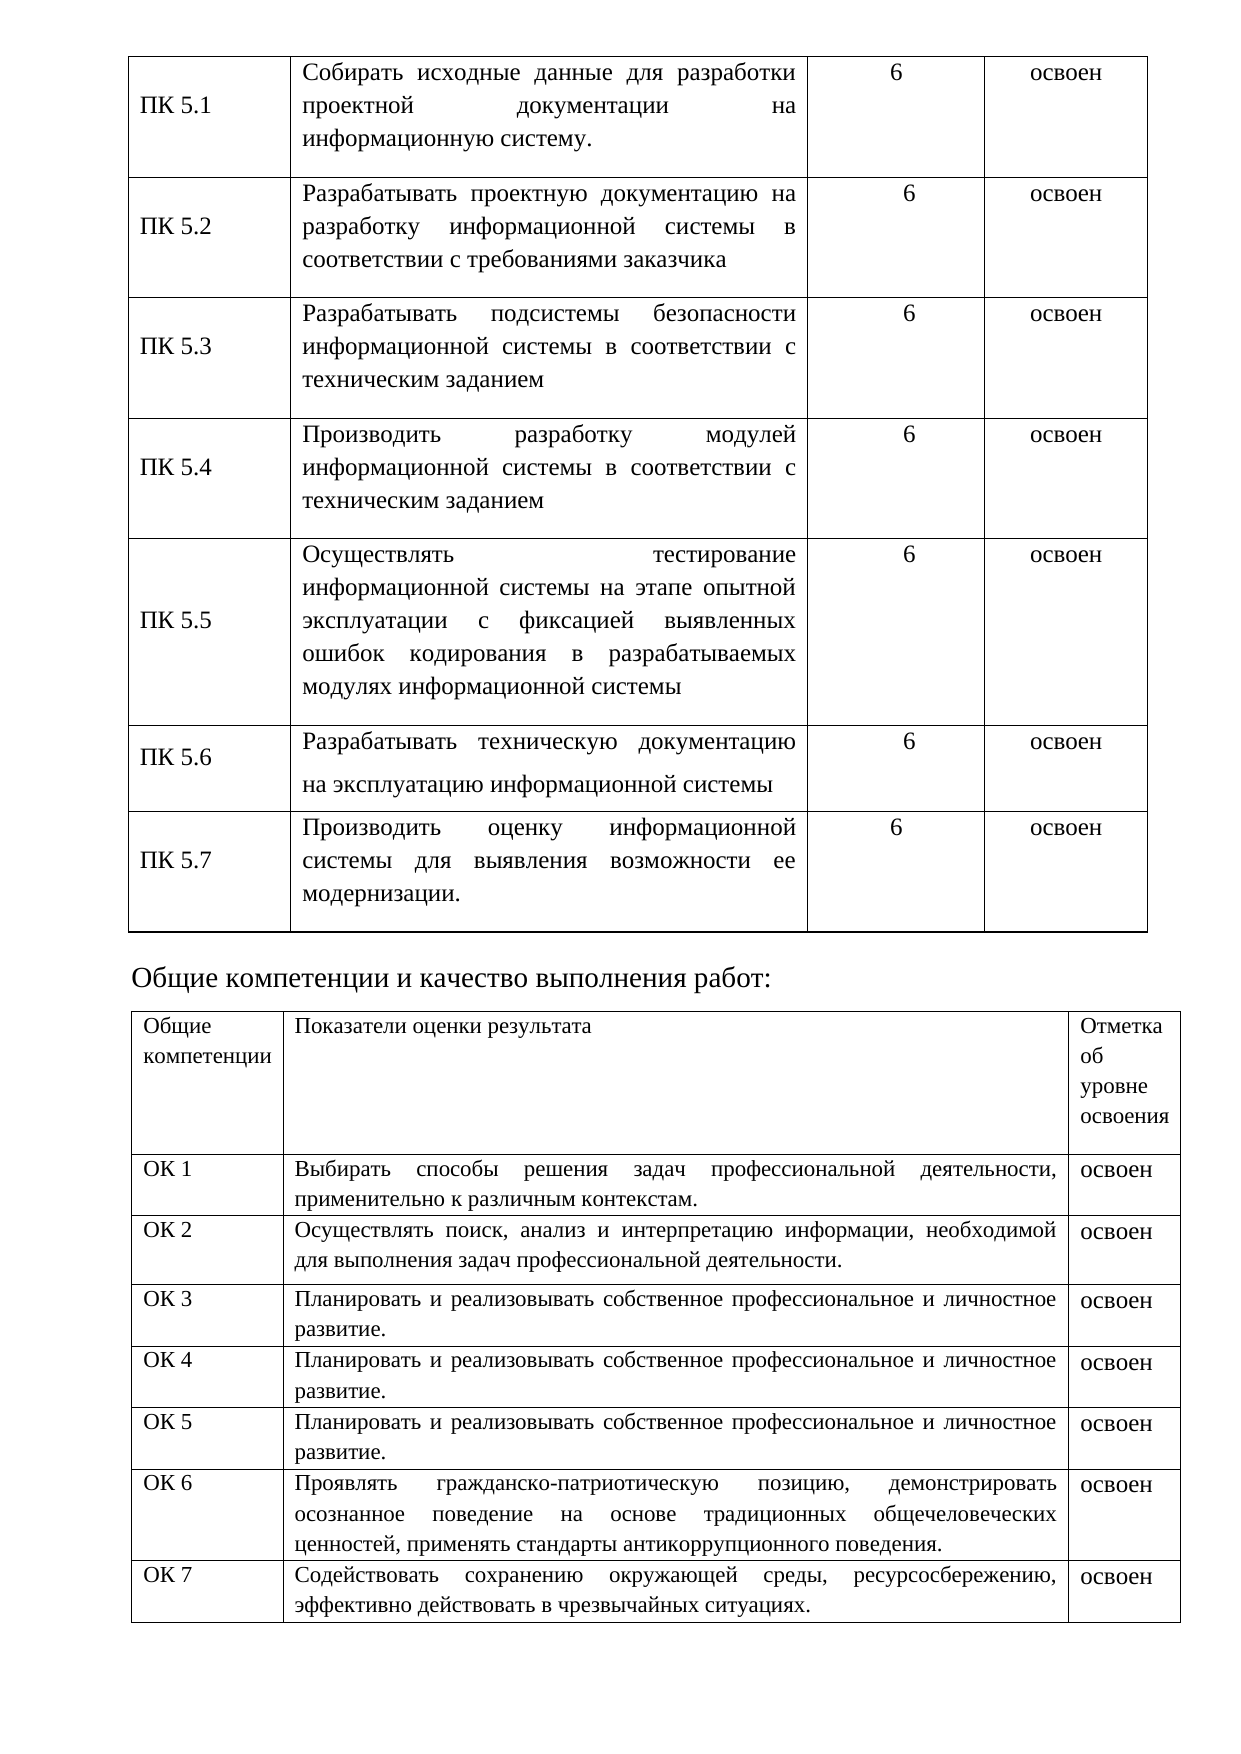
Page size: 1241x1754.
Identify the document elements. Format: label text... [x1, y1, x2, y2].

table_cell Проявлять гражданско-патриотическую позицию, демонстрировать осознанное поведение на основе традиционных общечеловеческих ценностей, применять стандарты антикоррупционного поведения. [284, 1470, 1068, 1560]
table_cell освоен [1069, 1408, 1180, 1468]
table_cell освоен [1069, 1285, 1180, 1346]
table_cell освоен [985, 726, 1147, 811]
table_cell ПК 5.4 [129, 419, 290, 538]
table_cell освоен [985, 298, 1147, 418]
table_cell 6 [808, 57, 984, 177]
table_cell Собирать исходные данные для разработки проектной документации на информационную систему. [291, 57, 807, 177]
table_cell освоен [985, 419, 1147, 538]
table_cell освоен [985, 812, 1147, 931]
table_cell Выбирать способы решения задач профессиональной деятельности, применительно к различным контекстам. [284, 1155, 1068, 1215]
table_cell Содействовать сохранению окружающей среды, ресурсосбережению, эффективно действовать в чрезвычайных ситуациях. [284, 1561, 1068, 1622]
table_cell Производить оценку информационной системы для выявления возможности ее модернизации. [291, 812, 807, 931]
table_cell освоен [1069, 1470, 1180, 1560]
table_cell ПК 5.3 [129, 298, 290, 418]
table_cell Осуществлять поиск, анализ и интерпретацию информации, необходимой для выполнения задач профессиональной деятельности. [284, 1216, 1068, 1284]
table_cell 6 [808, 812, 984, 931]
table_cell Разрабатывать техническую документацию на эксплуатацию информационной системы [291, 726, 807, 811]
table_cell 6 [808, 419, 984, 538]
table_cell ОК 7 [132, 1561, 283, 1622]
table_header Показатели оценки результата [284, 1012, 1068, 1153]
table_cell ПК 5.1 [129, 57, 290, 177]
text Общие компетенции и качество выполнения работ: [131, 961, 1181, 994]
table_cell Разрабатывать проектную документацию на разработку информационной системы в соответствии с требованиями заказчика [291, 178, 807, 297]
table_cell Осуществлять тестирование информационной системы на этапе опытной эксплуатации с фиксацией выявленных ошибок кодирования в разрабатываемых модулях информационной системы [291, 539, 807, 725]
table_header Общие компетенции [132, 1012, 283, 1153]
table_cell освоен [985, 178, 1147, 297]
table_header Отметка об уровне освоения [1069, 1012, 1180, 1153]
table_cell ОК 6 [132, 1470, 283, 1560]
table_cell ПК 5.7 [129, 812, 290, 931]
table_cell Планировать и реализовывать собственное профессиональное и личностное развитие. [284, 1285, 1068, 1346]
table_cell 6 [808, 178, 984, 297]
table_cell Производить разработку модулей информационной системы в соответствии с техническим заданием [291, 419, 807, 538]
table_cell ОК 3 [132, 1285, 283, 1346]
table_cell освоен [1069, 1561, 1180, 1622]
table_cell ОК 1 [132, 1155, 283, 1215]
table_cell Разрабатывать подсистемы безопасности информационной системы в соответствии с техническим заданием [291, 298, 807, 418]
table_cell Планировать и реализовывать собственное профессиональное и личностное развитие. [284, 1408, 1068, 1468]
table_cell 6 [808, 726, 984, 811]
table_cell 6 [808, 298, 984, 418]
table_cell освоен [1069, 1347, 1180, 1407]
table_cell ПК 5.6 [129, 726, 290, 811]
table_cell Планировать и реализовывать собственное профессиональное и личностное развитие. [284, 1347, 1068, 1407]
table_cell ОК 2 [132, 1216, 283, 1284]
table_cell освоен [985, 539, 1147, 725]
table_cell освоен [1069, 1155, 1180, 1215]
table_cell освоен [1069, 1216, 1180, 1284]
table_cell ПК 5.5 [129, 539, 290, 725]
table_cell ОК 4 [132, 1347, 283, 1407]
table_cell ПК 5.2 [129, 178, 290, 297]
table_cell ОК 5 [132, 1408, 283, 1468]
table_cell 6 [808, 539, 984, 725]
table_cell освоен [985, 57, 1147, 177]
